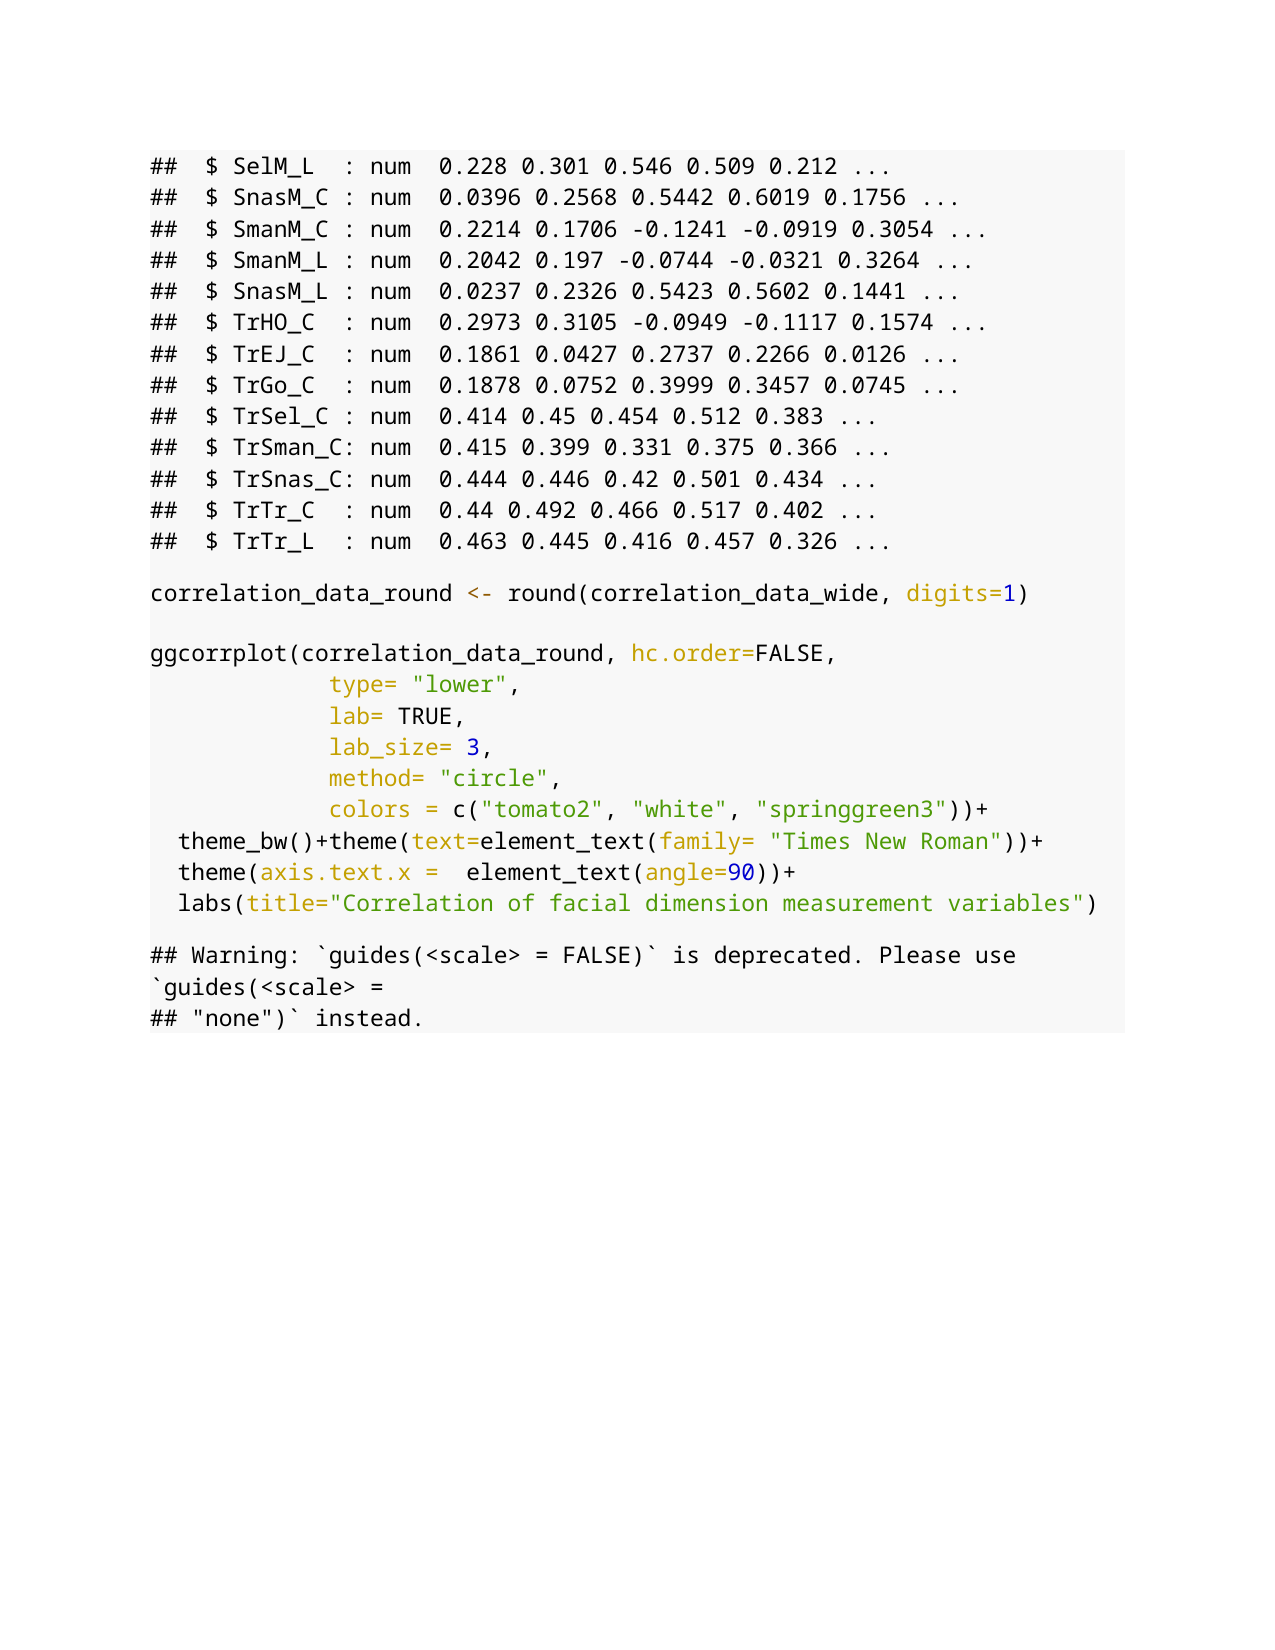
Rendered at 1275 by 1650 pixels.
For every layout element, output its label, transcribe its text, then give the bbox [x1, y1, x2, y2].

text correlation_data_round <- round(correlation_data_wide, digits=1) ggcorrplot(correlation_data_round, hc.order=FALSE, type= "lower", lab= TRUE, lab_size= 3, method= "circle", colors = c("tomato2", "white", "springgreen3"))+ theme_bw()+theme(text=element_text(family= "Times New Roman"))+ theme(axis.text.x = element_text(angle=90))+ labs(title="Correlation of facial dimension measurement variables") [150, 577, 1125, 918]
text ## Warning: `guides(<scale> = FALSE)` is deprecated. Please use `guides(<scale> = ## "none")` instead. [150, 939, 1125, 1033]
